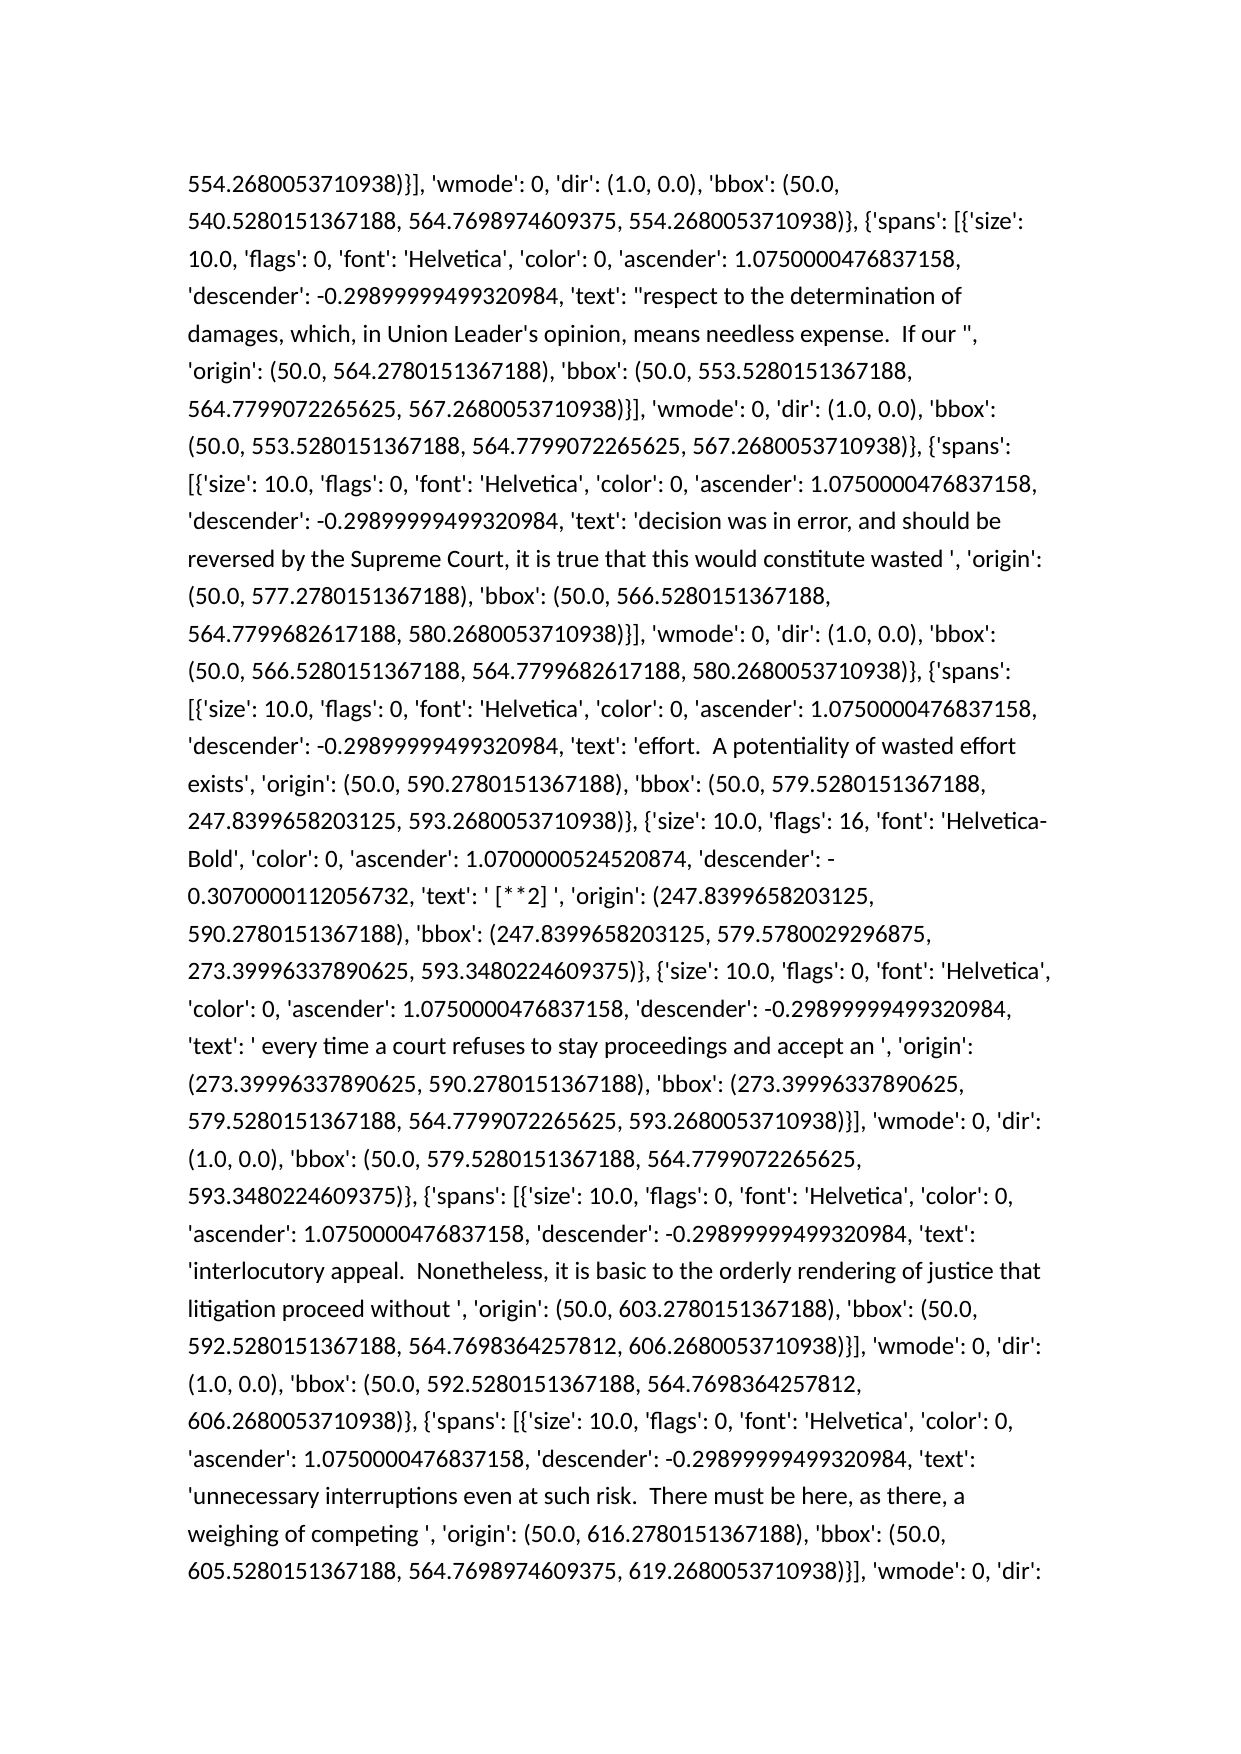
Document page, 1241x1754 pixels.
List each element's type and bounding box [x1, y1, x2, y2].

text [187, 164, 1053, 1589]
